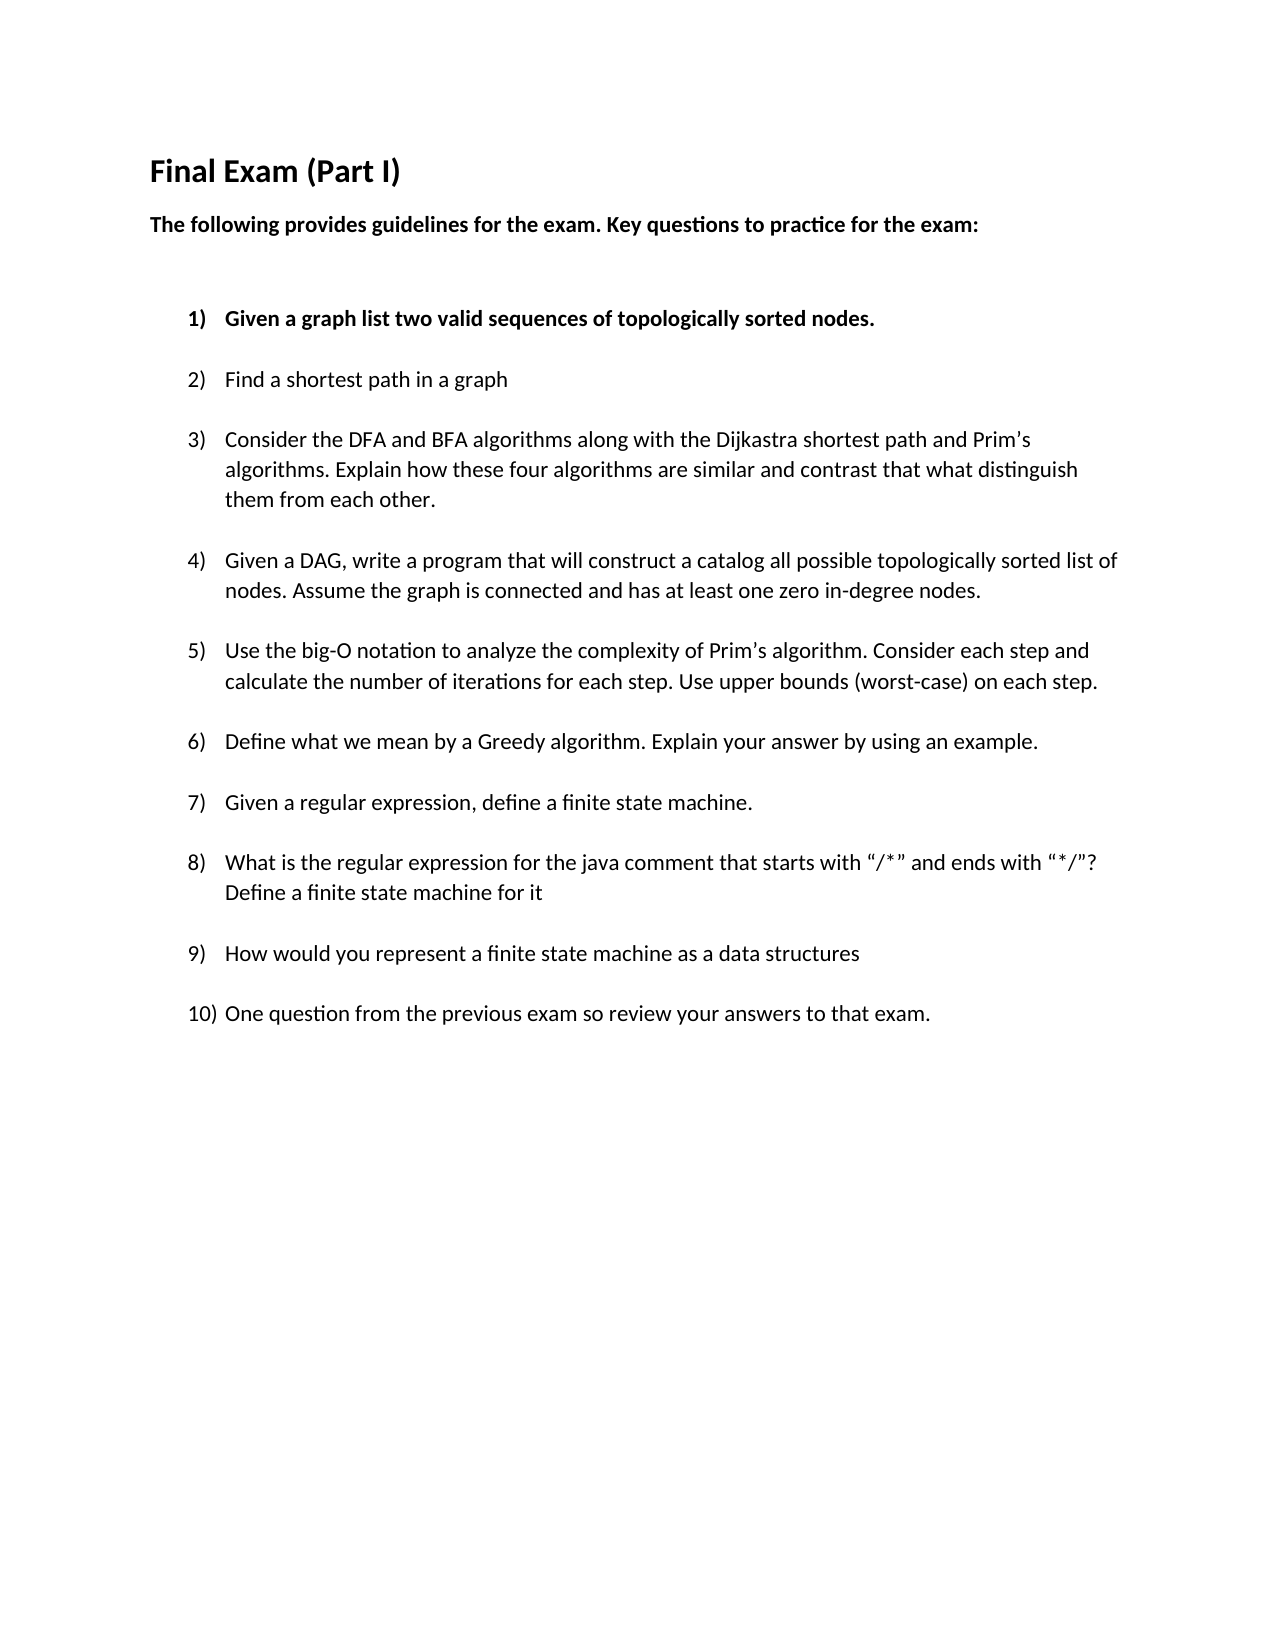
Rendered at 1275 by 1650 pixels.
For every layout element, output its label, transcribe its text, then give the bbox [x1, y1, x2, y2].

list Find a shortest path in a graph [187, 365, 1125, 393]
list How would you represent a finite state machine as a data structures [187, 939, 1125, 967]
text Final Exam (Part I) [150, 150, 1125, 191]
list Given a graph list two valid sequences of topologically sorted nodes. [187, 304, 1125, 332]
list What is the regular expression for the java comment that starts with “/*” and ends with “*/”? Define a finite state machine for it [187, 848, 1125, 906]
list Given a regular expression, define a finite state machine. [187, 788, 1125, 816]
list Use the big-O notation to analyze the complexity of Prim’s algorithm. Consider each step and calculate the number of iterations for each step. Use upper bounds (worst-case) on each step. [187, 637, 1125, 695]
text The following provides guidelines for the exam. Key questions to practice for the exam: [150, 211, 1125, 239]
list Consider the DFA and BFA algorithms along with the Dijkastra shortest path and Prim’s algorithms. Explain how these four algorithms are similar and contrast that what distinguish them from each other. [187, 425, 1125, 514]
list Define what we mean by a Greedy algorithm. Explain your answer by using an example. [187, 727, 1125, 755]
list Given a DAG, write a program that will construct a catalog all possible topologically sorted list of nodes. Assume the graph is connected and has at least one zero in-degree nodes. [187, 546, 1125, 604]
list One question from the previous exam so review your answers to that exam. [187, 999, 1125, 1027]
